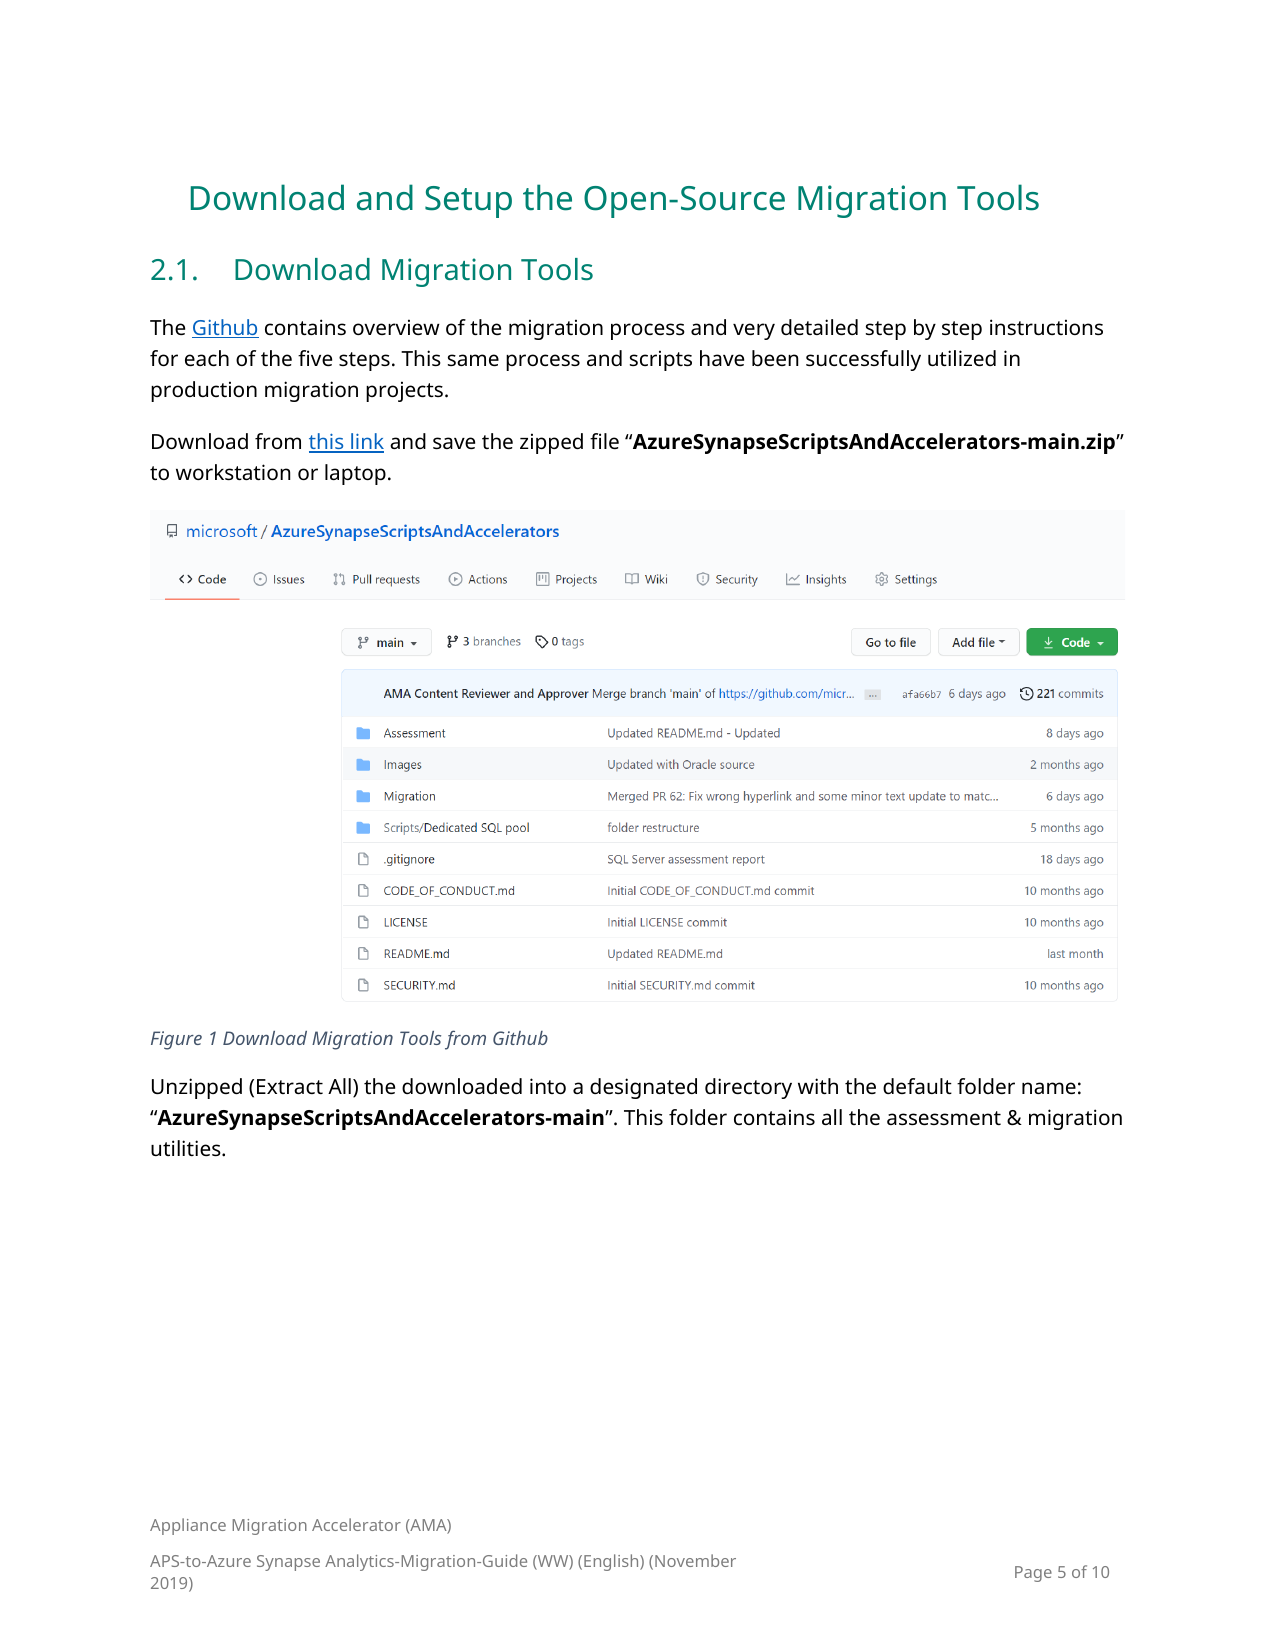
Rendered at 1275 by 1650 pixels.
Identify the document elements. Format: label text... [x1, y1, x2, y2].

subtitle Download and Setup the Open-Source Migration Tools [150, 175, 1125, 220]
text The Github contains overview of the migration process and very detailed step by step instructions for each of the five steps. This same process and scripts have been successfully utilized in production migration projects. [150, 313, 1125, 403]
subtitle Download Migration Tools [150, 249, 1125, 289]
text Figure 1 Download Migration Tools from Github [150, 1025, 1125, 1051]
text Unzipped (Extract All) the downloaded into a designated directory with the default folder name: “AzureSynapseScriptsAndAccelerators-main”. This folder contains all the assessment & migration utilities. [150, 1072, 1125, 1163]
picture [150, 510, 1125, 1007]
text Download from this link and save the zipped file “AzureSynapseScriptsAndAccelerators-main.zip” to workstation or laptop. [150, 427, 1125, 487]
